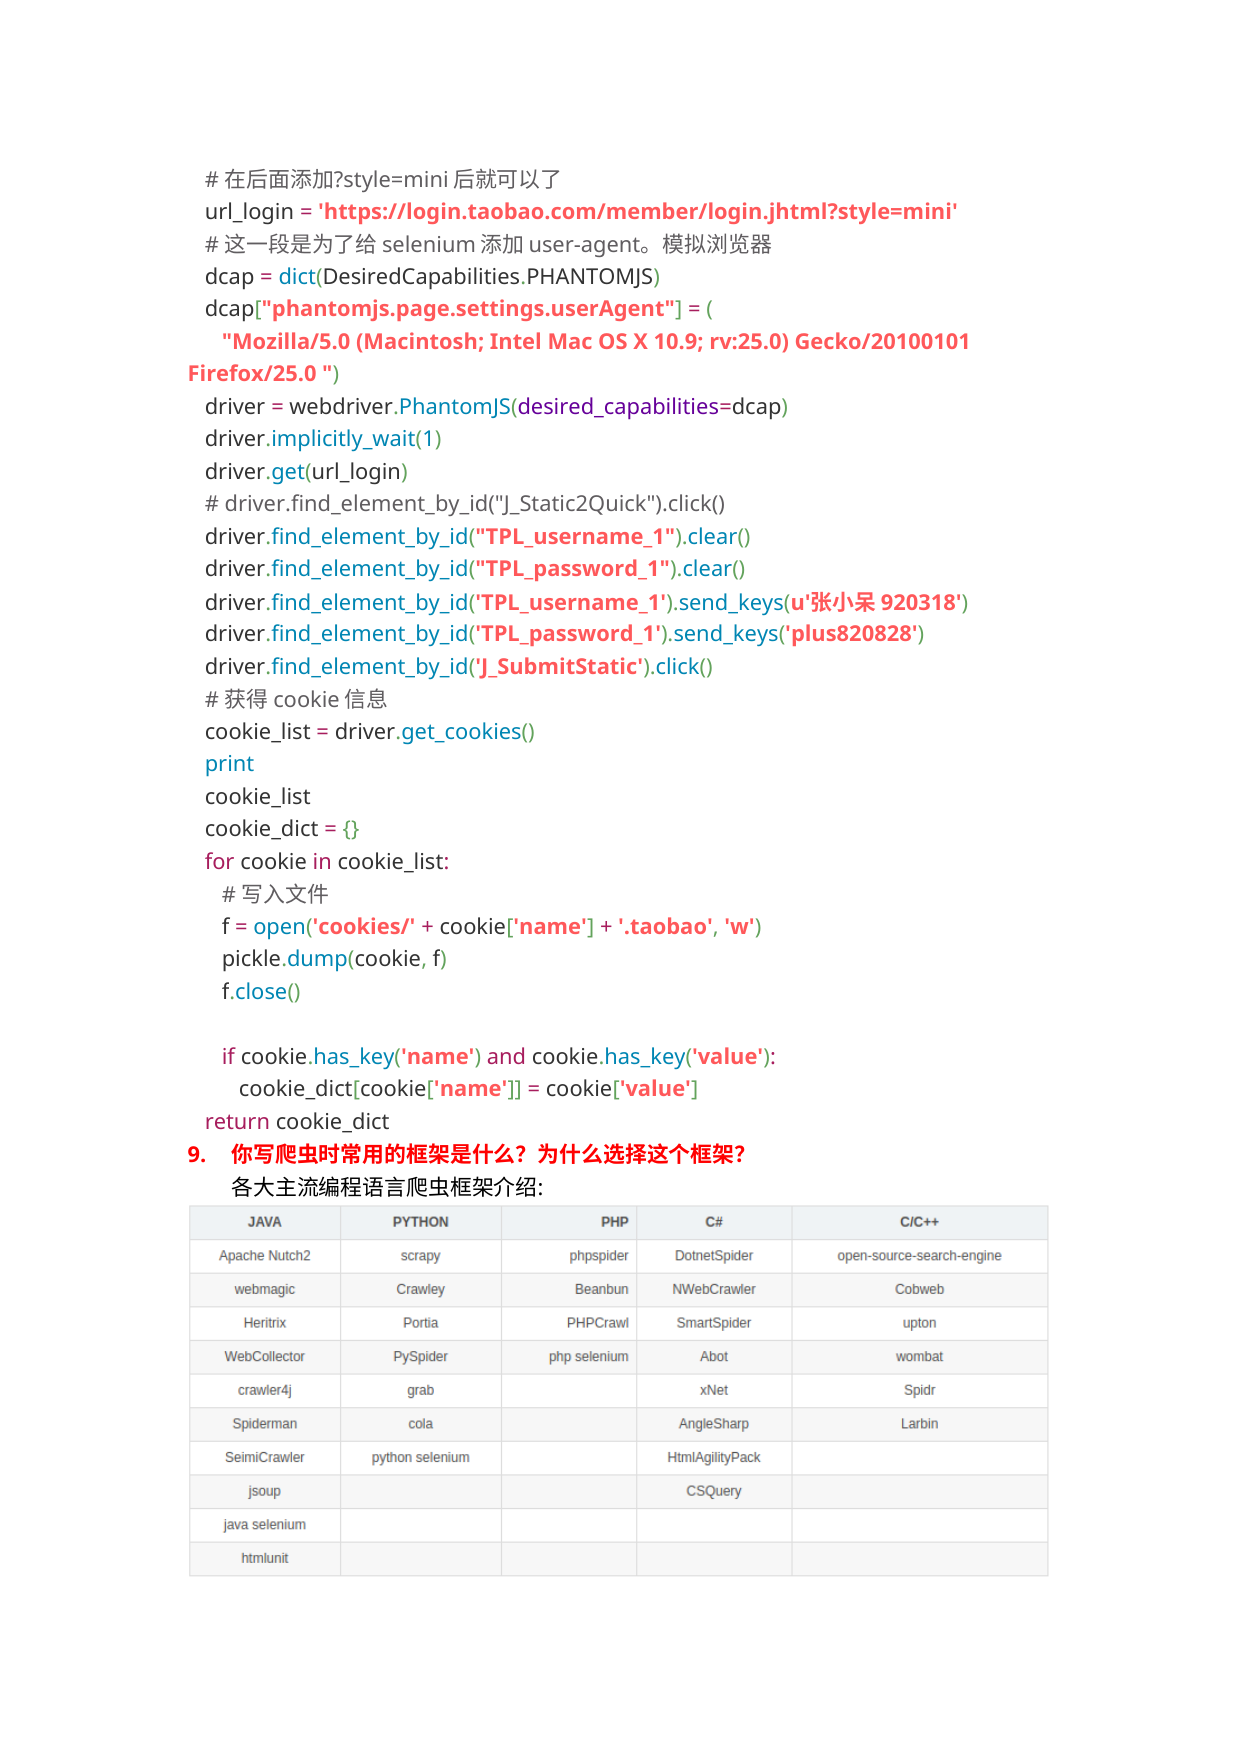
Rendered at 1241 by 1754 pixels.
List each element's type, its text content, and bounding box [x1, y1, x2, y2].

picture [187, 1202, 1053, 1582]
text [187, 162, 1053, 1137]
list 你写爬虫时常用的框架是什么？为什么选择这个框架？ [187, 1137, 1053, 1169]
list 各大主流编程语言爬虫框架介绍: [187, 1169, 1053, 1202]
